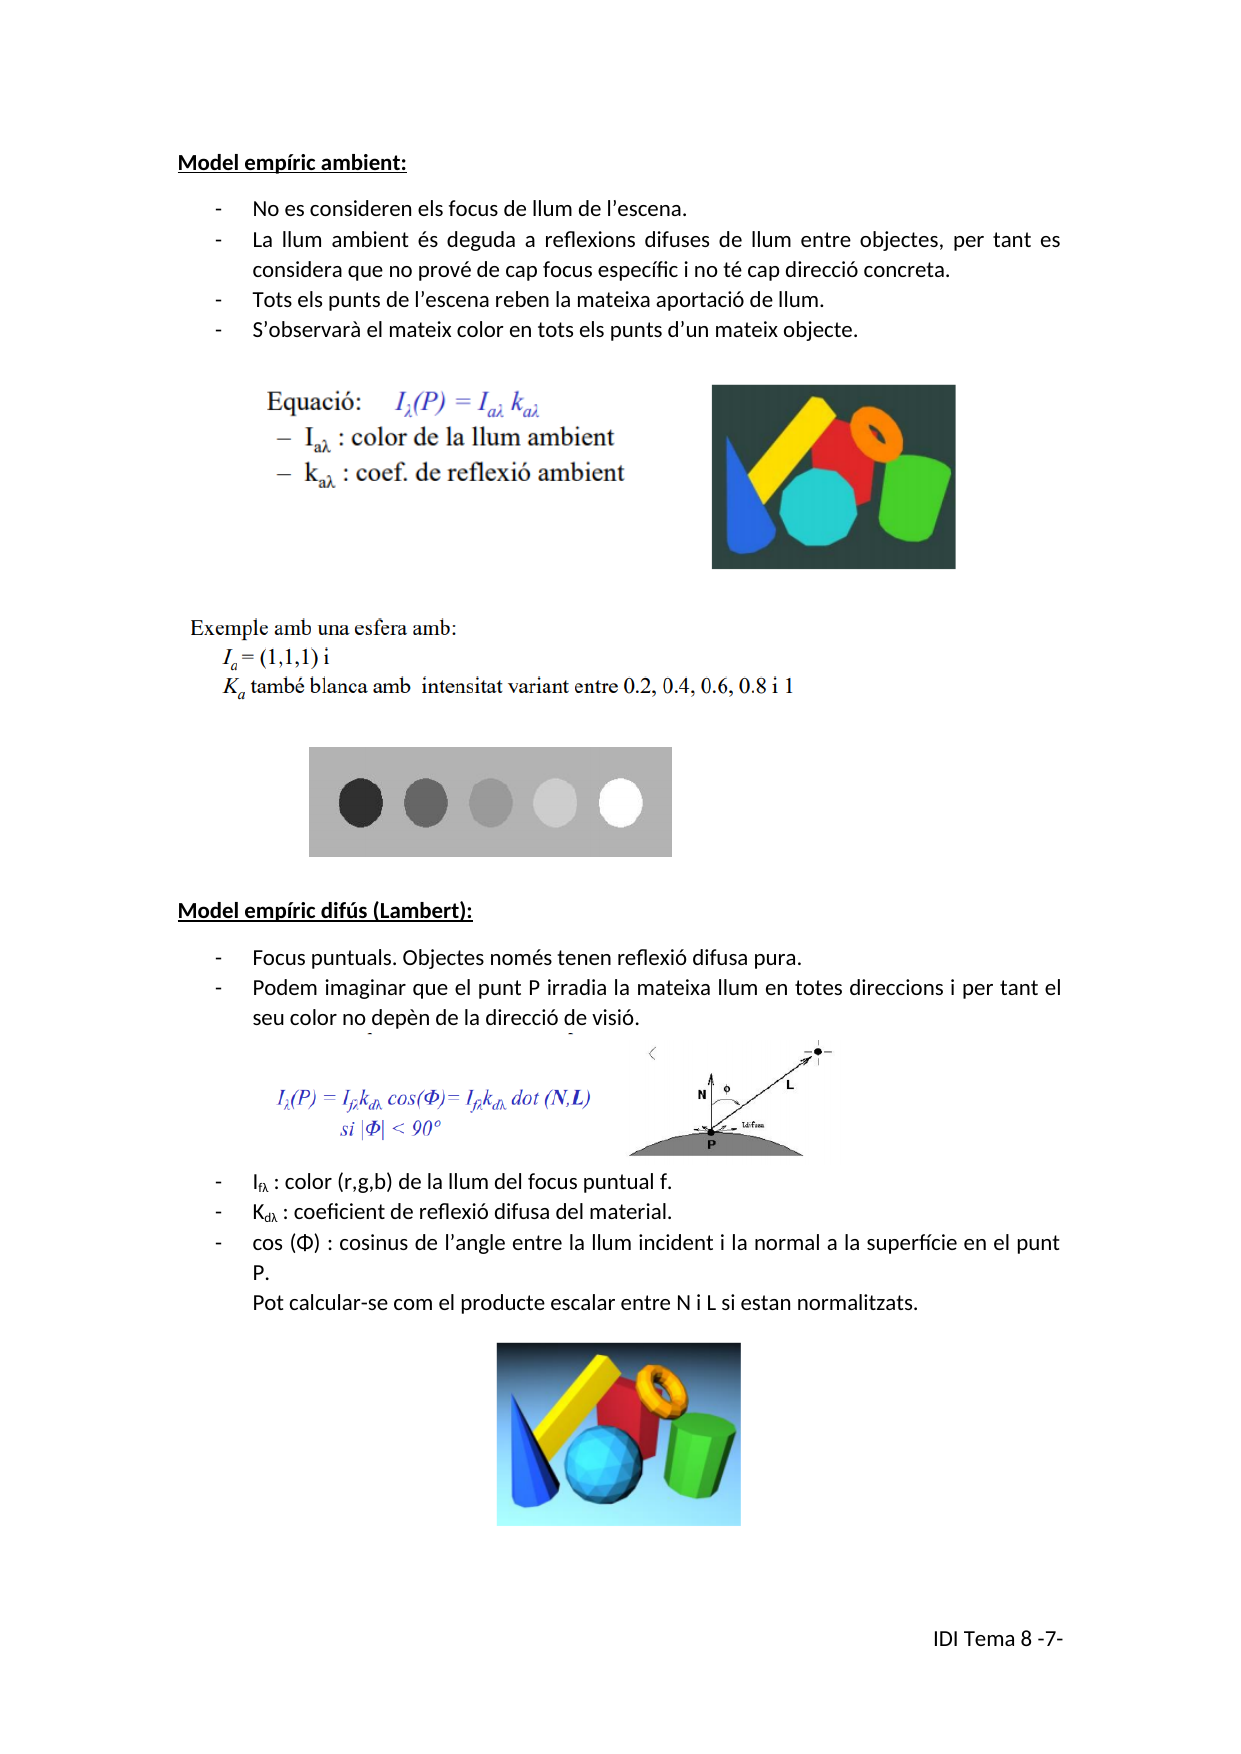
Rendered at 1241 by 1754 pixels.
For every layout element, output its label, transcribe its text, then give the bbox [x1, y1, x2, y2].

picture [488, 1335, 752, 1546]
list Ifλ : color (r,g,b) de la llum del focus puntual f. [215, 1167, 1063, 1195]
picture [252, 1033, 842, 1166]
picture [177, 610, 798, 878]
list S’observarà el mateix color en tots els punts d’un mateix objecte. [215, 315, 1063, 343]
list cos (Φ) : cosinus de l’angle entre la llum incident i la normal a la superfície en el punt P. [215, 1228, 1063, 1286]
picture [267, 362, 974, 592]
text Model empíric ambient: [177, 148, 1063, 176]
text Model empíric difús (Lambert): [177, 896, 1063, 924]
list La llum ambient és deguda a reflexions difuses de llum entre objectes, per tant es considera que no prové de cap focus específic i no té cap direcció concreta. [215, 225, 1063, 283]
list Pot calcular-se com el producte escalar entre N i L si estan normalitzats. [252, 1288, 1063, 1316]
list Kdλ : coeficient de reflexió difusa del material. [215, 1197, 1063, 1226]
list No es consideren els focus de llum de l’escena. [215, 194, 1063, 222]
list Tots els punts de l’escena reben la mateixa aportació de llum. [215, 285, 1063, 313]
list Focus puntuals. Objectes només tenen reflexió difusa pura. [215, 943, 1063, 971]
list Podem imaginar que el punt P irradia la mateixa llum en totes direccions i per tant el seu color no depèn de la direcció de visió. [215, 973, 1063, 1032]
